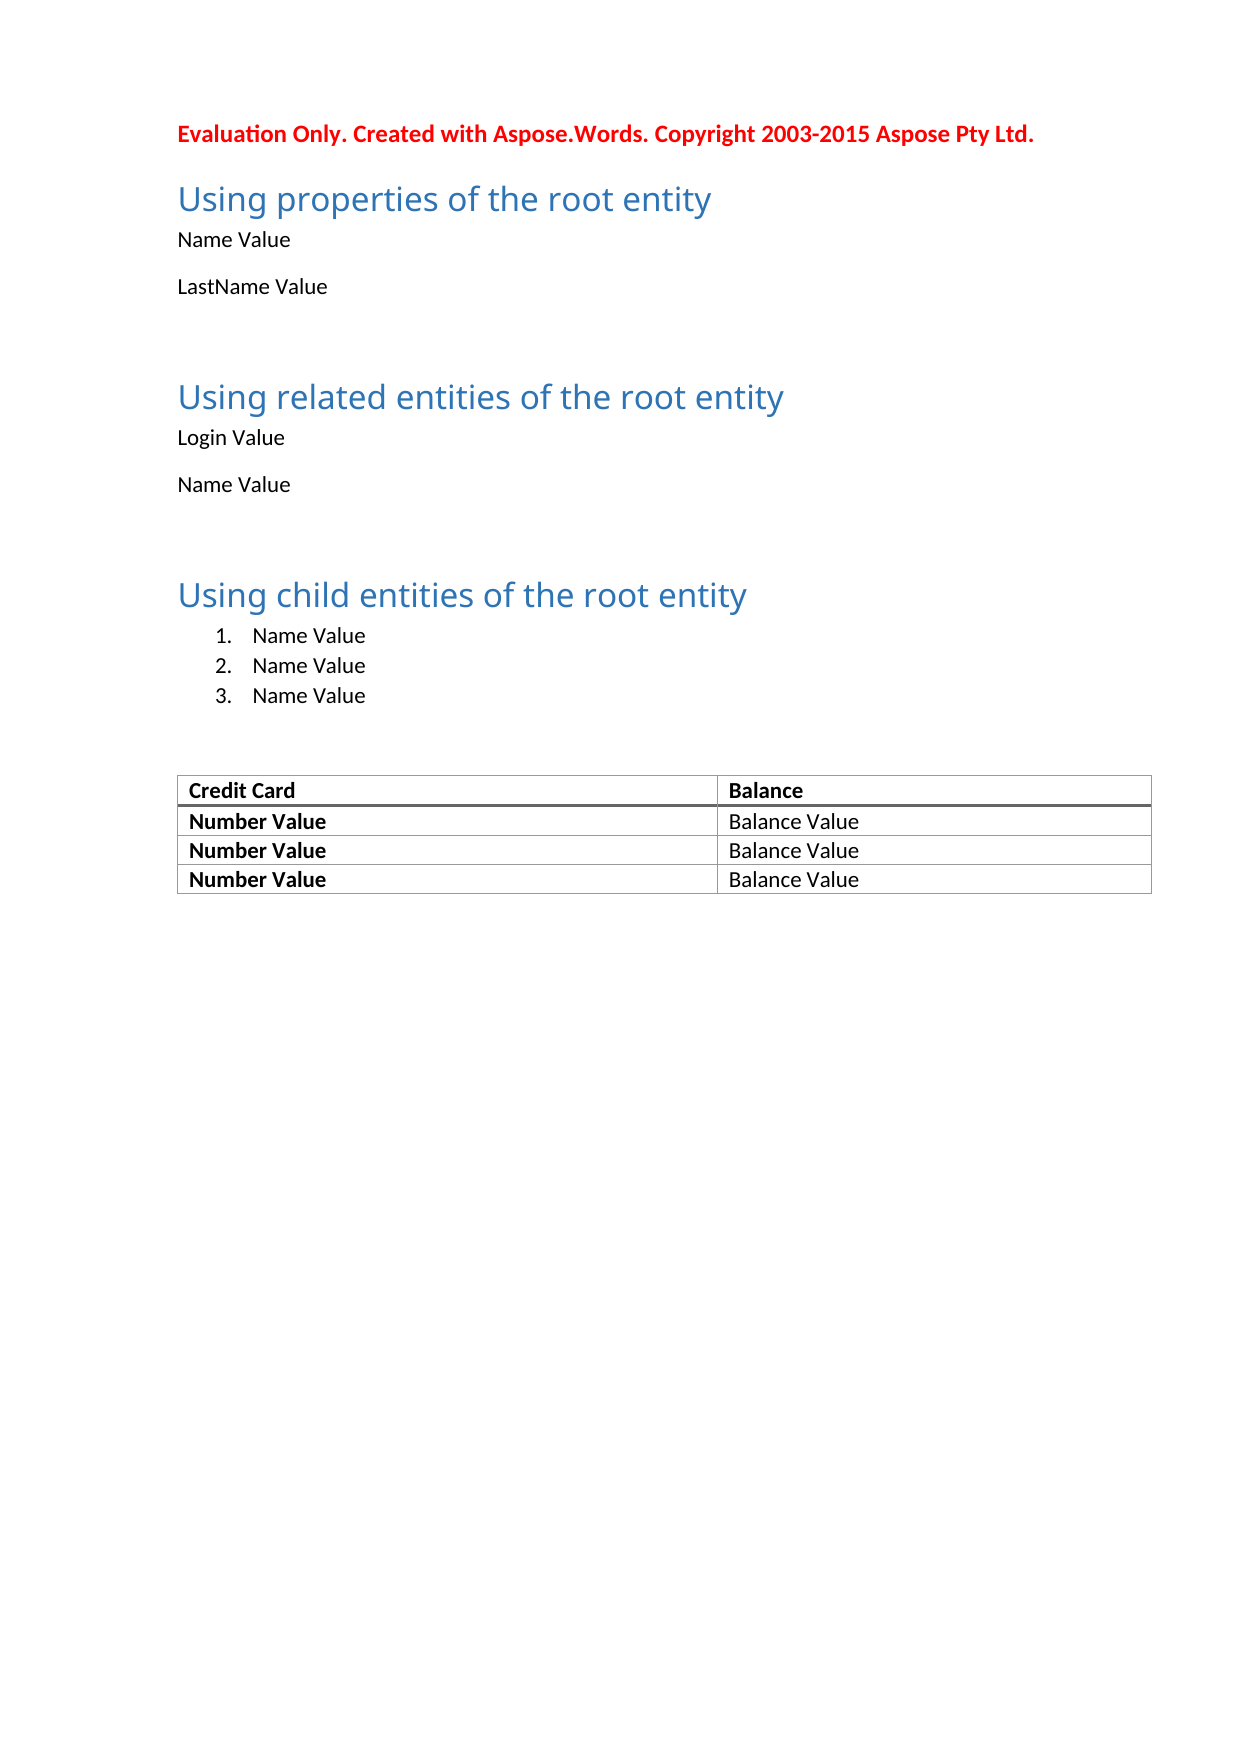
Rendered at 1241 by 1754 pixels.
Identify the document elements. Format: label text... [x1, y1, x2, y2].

table_cell Number Value [178, 865, 717, 893]
table_cell Balance Value [718, 836, 1151, 864]
subtitle Using properties of the root entity [177, 176, 1152, 221]
text Evaluation Only. Created with Aspose.Words. Copyright 2003-2015 Aspose Pty Ltd. [177, 118, 1152, 149]
table_cell Number Value [178, 836, 717, 864]
subtitle Using child entities of the root entity [177, 572, 1152, 617]
table_cell Balance Value [718, 865, 1151, 893]
table_header Balance [718, 776, 1151, 804]
text LastName Value [177, 272, 1152, 300]
text Login Value [177, 423, 1152, 451]
text Name Value [177, 470, 1152, 498]
table_cell Balance Value [718, 807, 1151, 835]
subtitle Using related entities of the root entity [177, 374, 1152, 419]
list Name Value [215, 651, 1152, 679]
table_cell Number Value [178, 807, 717, 835]
text Name Value [177, 225, 1152, 253]
table_header Credit Card [178, 776, 717, 804]
list Name Value [215, 681, 1152, 709]
list Name Value [215, 621, 1152, 649]
